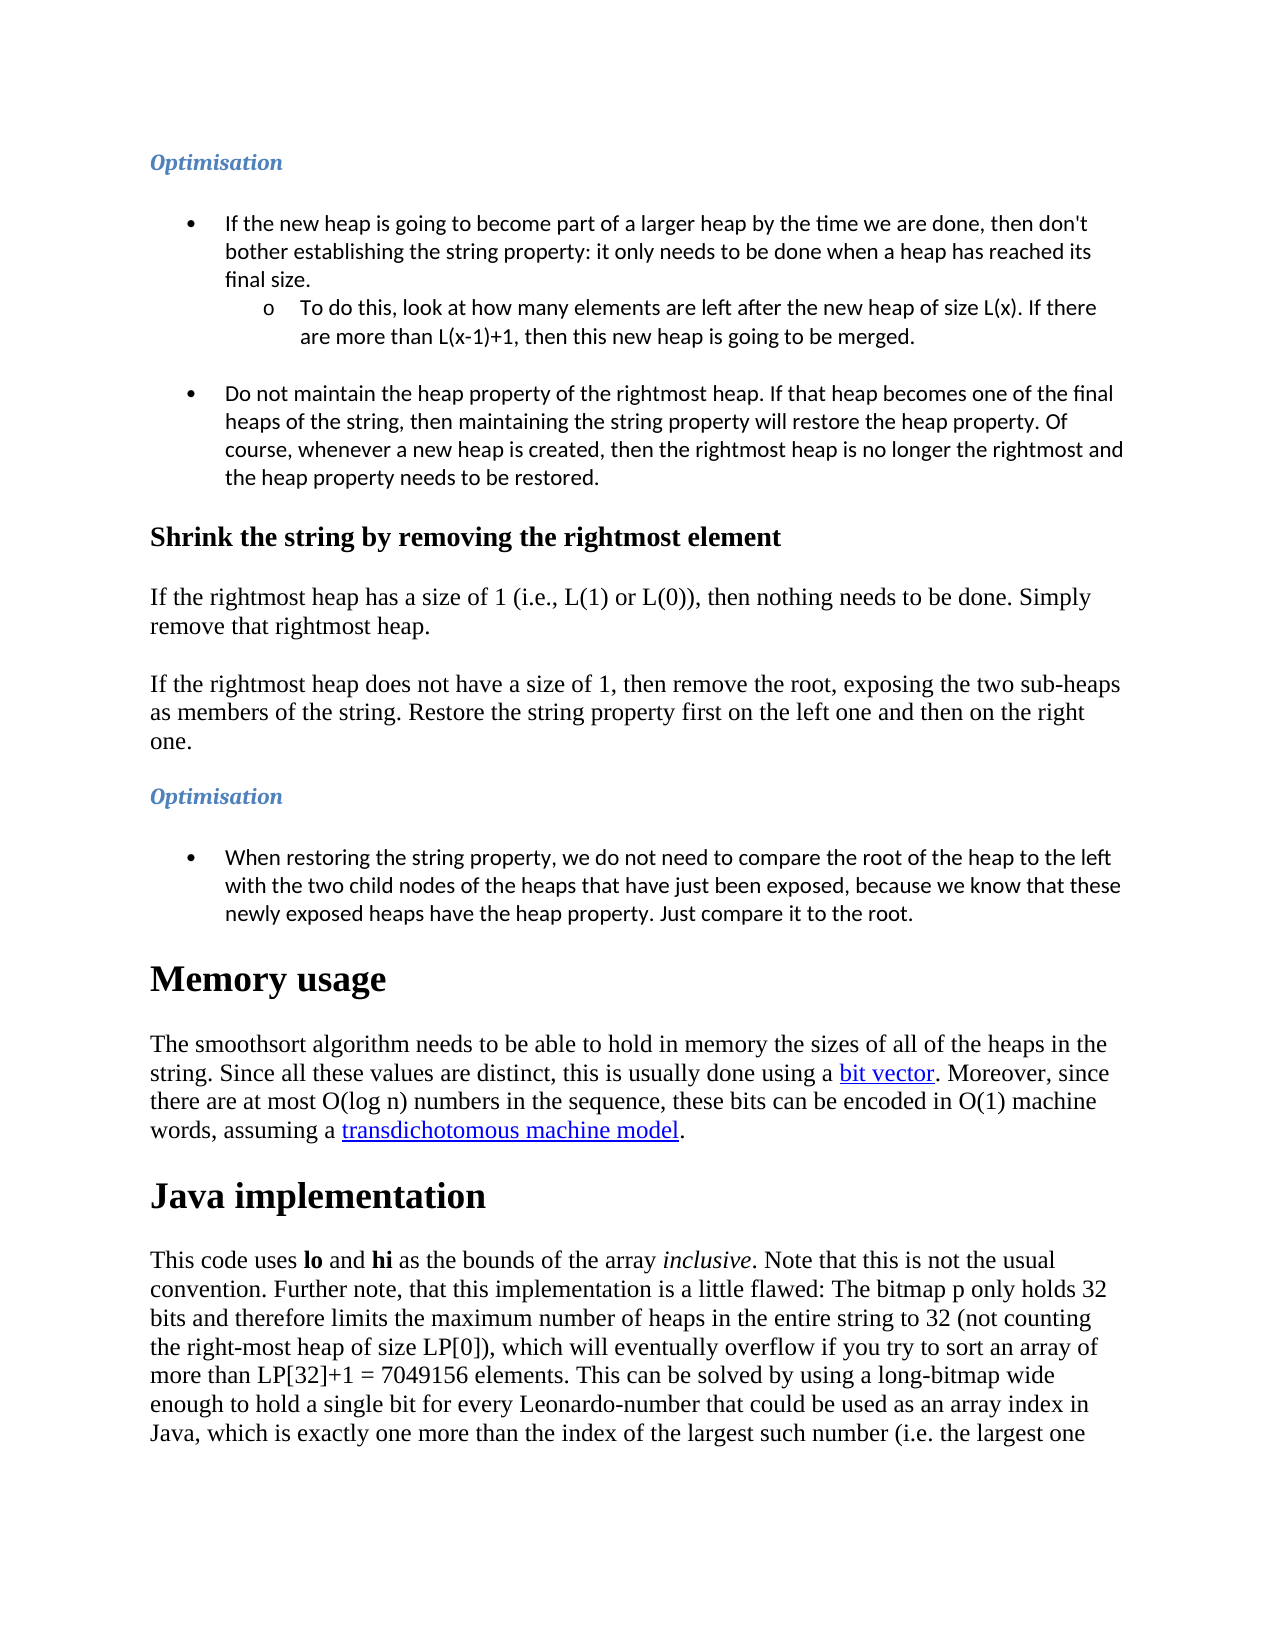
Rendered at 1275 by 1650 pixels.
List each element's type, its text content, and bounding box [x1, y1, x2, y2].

subtitle Shrink the string by removing the rightmost element [150, 520, 1125, 553]
subtitle Java implementation [150, 1173, 1125, 1216]
text If the rightmost heap has a size of 1 (i.e., L(1) or L(0)), then nothing needs to be done. Simply remove that rightmost heap. [150, 582, 1125, 639]
subtitle Optimisation [150, 150, 1125, 176]
subtitle Memory usage [150, 957, 1125, 1000]
list When restoring the string property, we do not need to compare the root of the heap to the left with the two child nodes of the heaps that have just been exposed, because we know that these newly exposed heaps have the heap property. Just compare it to the root. [187, 843, 1125, 927]
list Do not maintain the heap property of the rightmost heap. If that heap becomes one of the final heaps of the string, then maintaining the string property will restore the heap property. Of course, whenever a new heap is created, then the rightmost heap is no longer the rightmost and the heap property needs to be restored. [187, 379, 1125, 491]
subtitle Optimisation [150, 784, 1125, 810]
list If the new heap is going to become part of a larger heap by the time we are done, then don't bother establishing the string property: it only needs to be done when a heap has reached its final size. [187, 209, 1125, 293]
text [150, 1245, 1125, 1447]
list To do this, look at how many elements are left after the new heap of size L(x). If there are more than L(x-1)+1, then this new heap is going to be merged. [262, 293, 1125, 350]
text If the rightmost heap does not have a size of 1, then remove the root, exposing the two sub-heaps as members of the string. Restore the string property first on the left one and then on the right one. [150, 669, 1125, 755]
text The smoothsort algorithm needs to be able to hold in memory the sizes of all of the heaps in the string. Since all these values are distinct, this is usually done using a bit vector. Moreover, since there are at most O(log n) numbers in the sequence, these bits can be encoded in O(1) machine words, assuming a transdichotomous machine model. [150, 1029, 1125, 1144]
